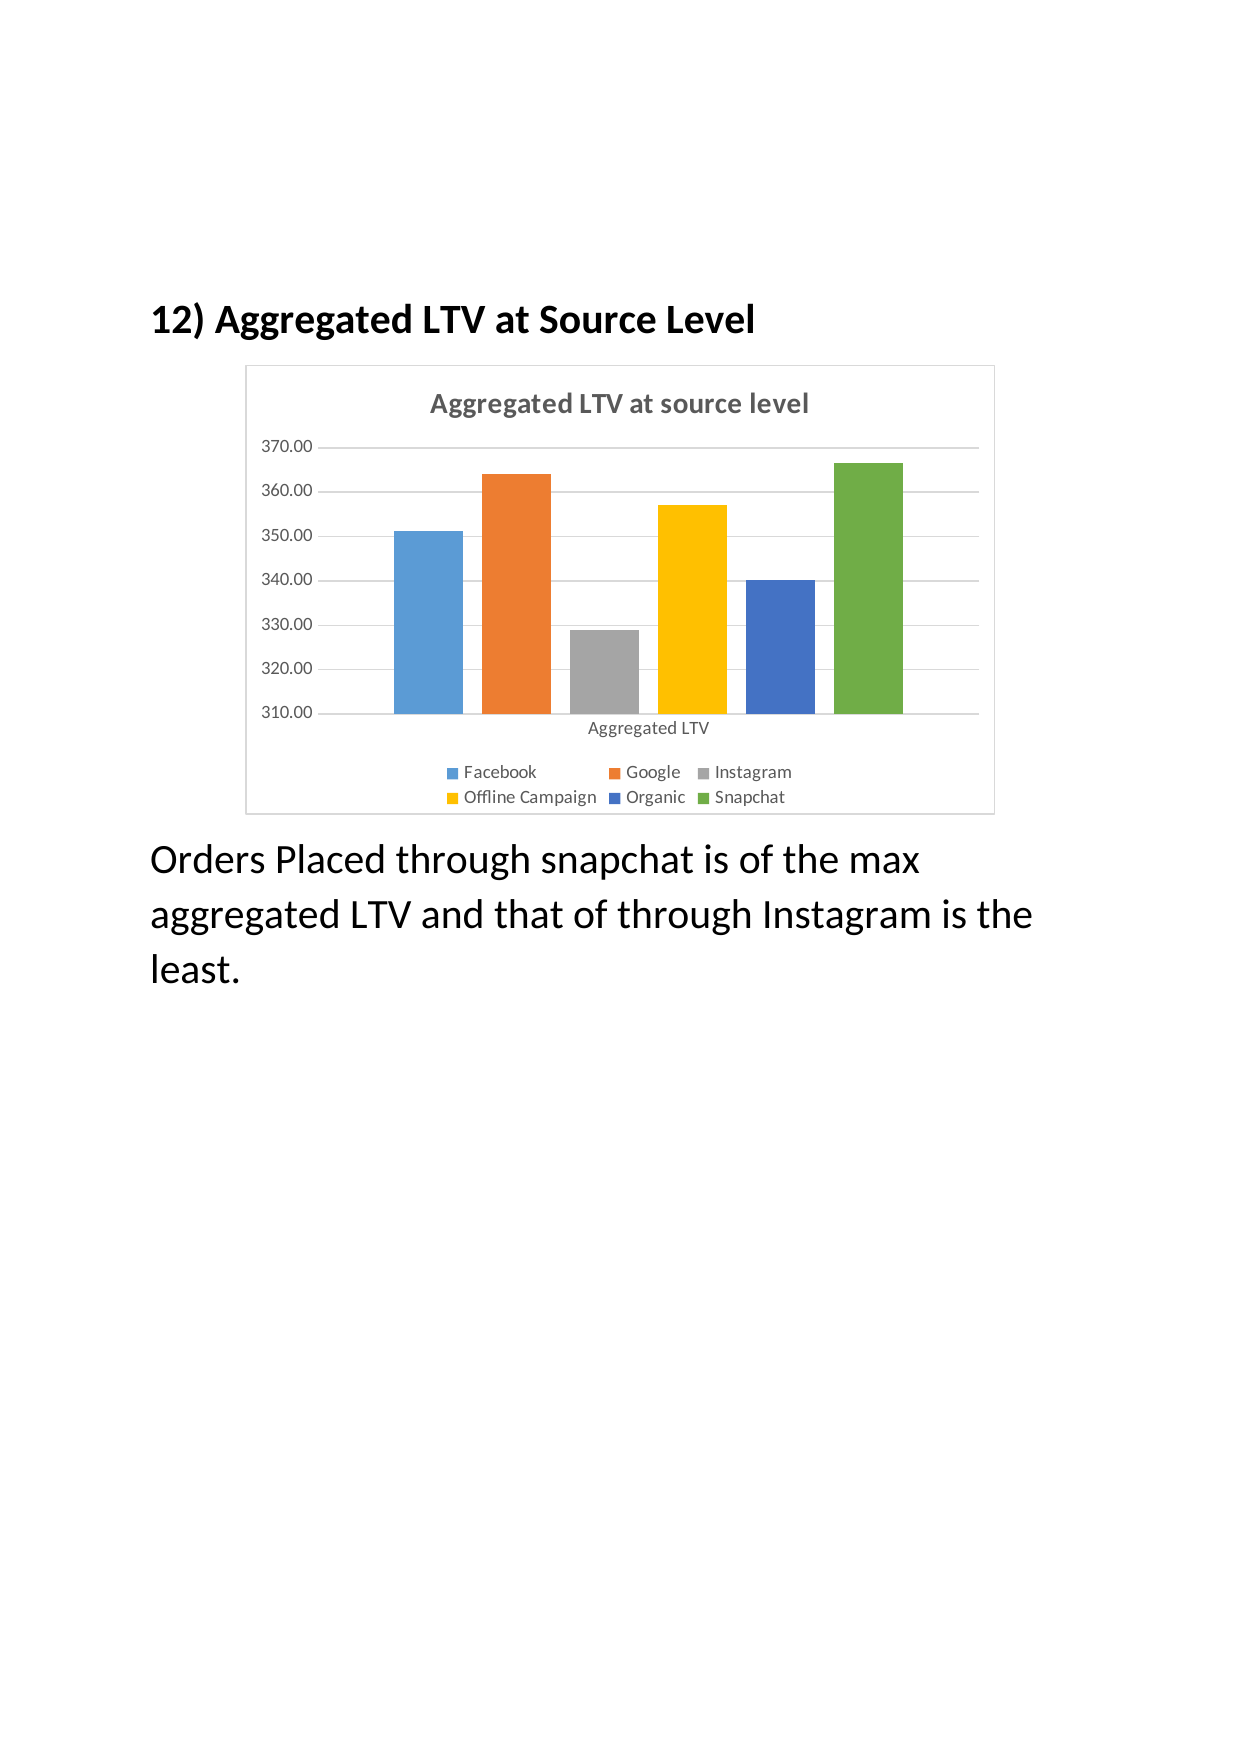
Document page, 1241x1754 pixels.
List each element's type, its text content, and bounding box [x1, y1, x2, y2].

text 12) Aggregated LTV at Source Level [150, 293, 1090, 344]
text Orders Placed through snapchat is of the max aggregated LTV and that of through Instagram is the least. [150, 833, 1090, 994]
